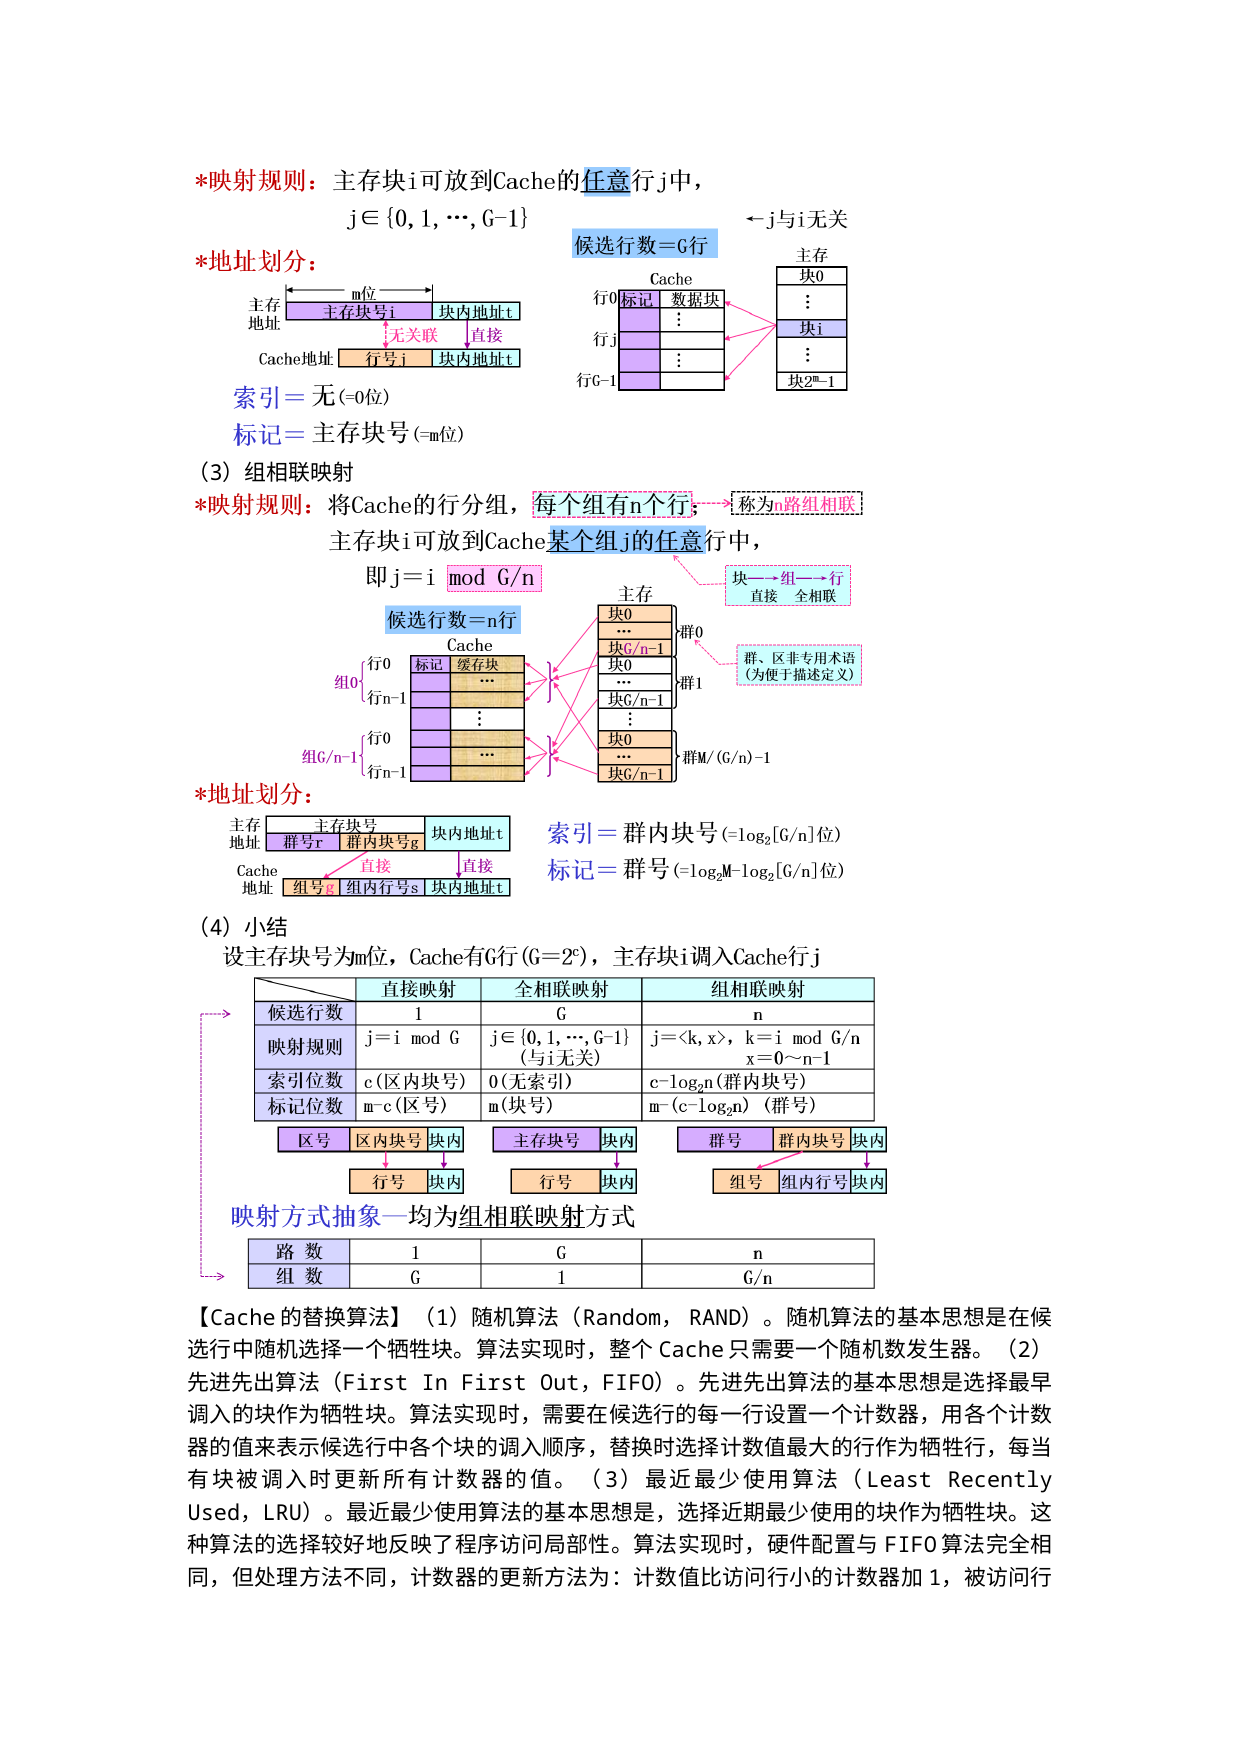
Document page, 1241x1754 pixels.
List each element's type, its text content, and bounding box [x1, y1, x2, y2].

text （3）组相联映射 [187, 454, 1053, 487]
picture [187, 162, 859, 450]
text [187, 1299, 1053, 1592]
picture [187, 487, 866, 903]
picture [187, 942, 890, 1291]
text （4）小结 [187, 909, 1053, 942]
